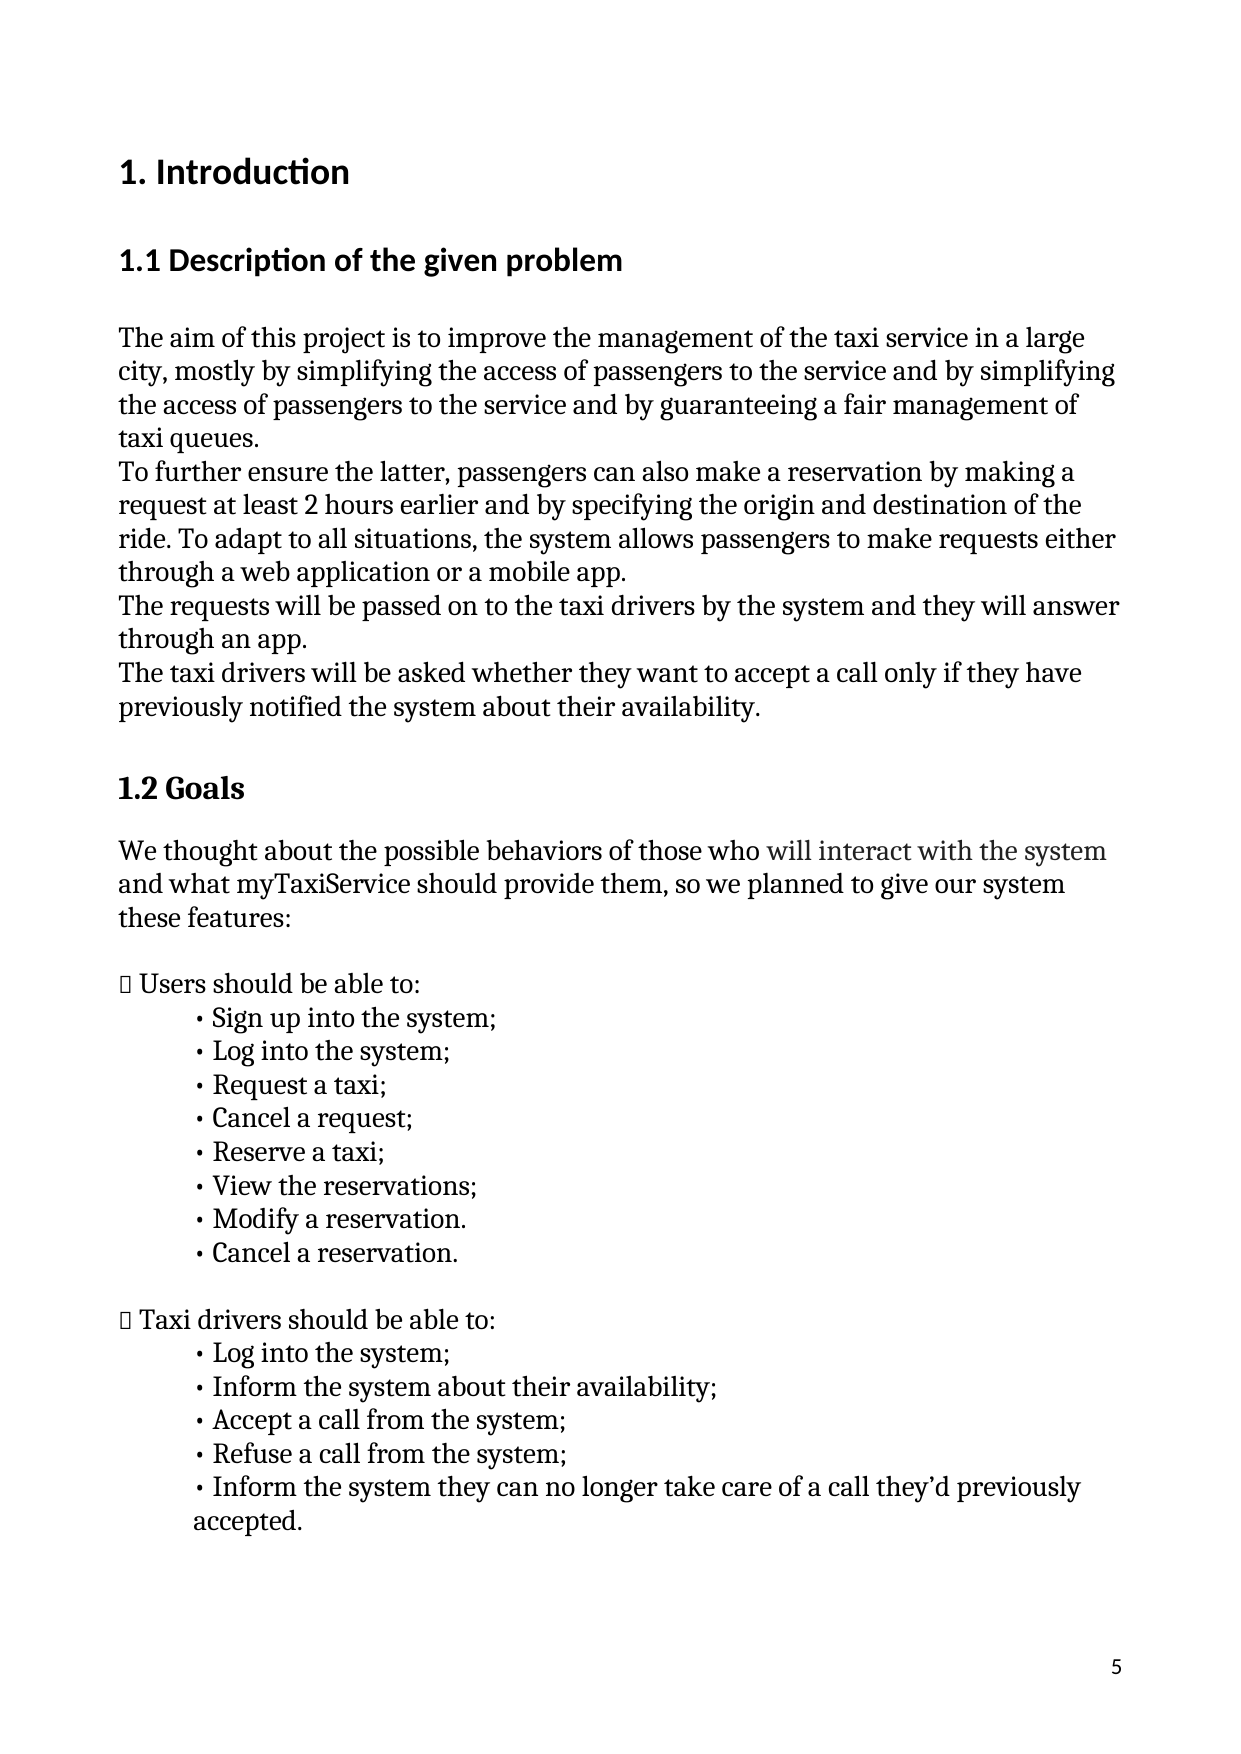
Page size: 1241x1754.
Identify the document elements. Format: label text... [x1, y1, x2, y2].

text • Cancel a reservation. [118, 1236, 1122, 1269]
text The aim of this project is to improve the management of the taxi service in a large city, mostly by simplifying the access of passengers to the service and by simplifying the access of passengers to the service and by guaranteeing a fair management of taxi queues. [118, 321, 1122, 455]
text • View the reservations; [118, 1169, 1122, 1202]
text The requests will be passed on to the taxi drivers by the system and they will answer through an app. [118, 589, 1122, 656]
text • Inform the system they can no longer take care of a call they’d previously accepted. [193, 1471, 1122, 1538]
text 1. Introduction [118, 148, 1122, 193]
text • Log into the system; [118, 1336, 1122, 1370]
text  Users should be able to: [118, 967, 1122, 1001]
text • Request a taxi; [118, 1068, 1122, 1102]
text • Modify a reservation. [118, 1202, 1122, 1236]
text • Accept a call from the system; [193, 1403, 1122, 1437]
text 1.1 Description of the given problem [118, 239, 1122, 280]
text • Sign up into the system; [118, 1001, 1122, 1034]
text • Cancel a request; [118, 1102, 1122, 1135]
text The taxi drivers will be asked whether they want to accept a call only if they have previously notified the system about their availability. [118, 656, 1122, 723]
text • Inform the system about their availability; [118, 1370, 1122, 1403]
text • Log into the system; [118, 1034, 1122, 1068]
text • Reserve a taxi; [118, 1135, 1122, 1169]
text We thought about the possible behaviors of those who will interact with the system and what myTaxiService should provide them, so we planned to give our system these features: [292, 834, 1122, 935]
text 1.2 Goals [118, 769, 1122, 808]
text  Taxi drivers should be able to: [118, 1303, 1122, 1336]
text • Refuse a call from the system; [193, 1437, 1122, 1471]
text To further ensure the latter, passengers can also make a reservation by making a request at least 2 hours earlier and by specifying the origin and destination of the ride. To adapt to all situations, the system allows passengers to make requests either through a web application or a mobile app. [118, 455, 1122, 589]
